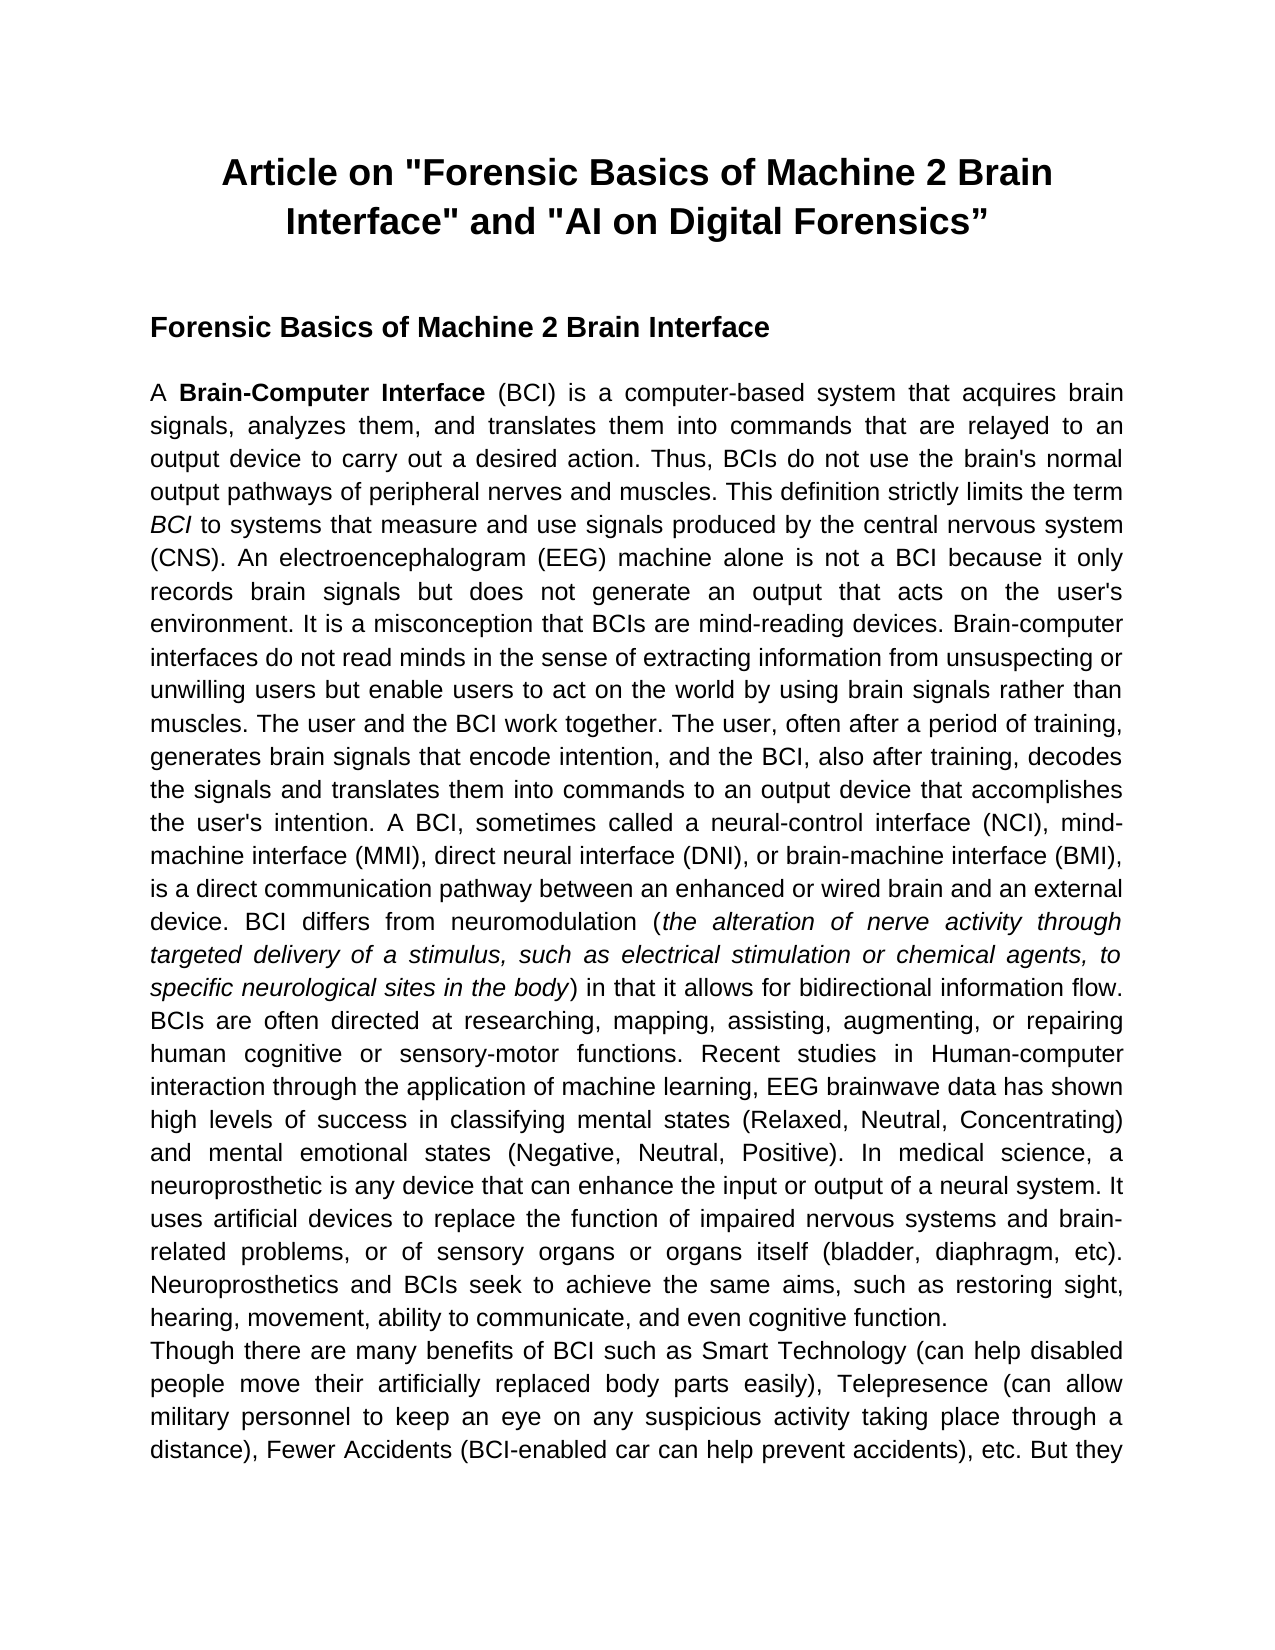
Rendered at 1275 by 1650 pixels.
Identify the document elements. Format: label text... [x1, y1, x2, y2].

text Article on "Forensic Basics of Machine 2 Brain Interface" and "AI on Digital Forensics” [150, 150, 1125, 243]
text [150, 1336, 1125, 1464]
text Forensic Basics of Machine 2 Brain Interface [150, 309, 1125, 343]
text A Brain-Computer Interface (BCI) is a computer-based system that acquires brain signals, analyzes them, and translates them into commands that are relayed to an output device to carry out a desired action. Thus, BCIs do not use the brain's normal output pathways of peripheral nerves and muscles. This definition strictly limits the term BCI to systems that measure and use signals produced by the central nervous system (CNS). An electroencephalogram (EEG) machine alone is not a BCI because it only records brain signals but does not generate an output that acts on the user's environment. It is a misconception that BCIs are mind-reading devices. Brain-computer interfaces do not read minds in the sense of extracting information from unsuspecting or unwilling users but enable users to act on the world by using brain signals rather than muscles. The user and the BCI work together. The user, often after a period of training, generates brain signals that encode intention, and the BCI, also after training, decodes the signals and translates them into commands to an output device that accomplishes the user's intention. A BCI, sometimes called a neural-control interface (NCI), mind-machine interface (MMI), direct neural interface (DNI), or brain-machine interface (BMI), is a direct communication pathway between an enhanced or wired brain and an external device. BCI differs from neuromodulation (the alteration of nerve activity through targeted delivery of a stimulus, such as electrical stimulation or chemical agents, to specific neurological sites in the body) in that it allows for bidirectional information flow. BCIs are often directed at researching, mapping, assisting, augmenting, or repairing human cognitive or sensory-motor functions. Recent studies in Human-computer interaction through the application of machine learning, EEG brainwave data has shown high levels of success in classifying mental states (Relaxed, Neutral, Concentrating) and mental emotional states (Negative, Neutral, Positive). In medical science, a neuroprosthetic is any device that can enhance the input or output of a neural system. It uses artificial devices to replace the function of impaired nervous systems and brain-related problems, or of sensory organs or organs itself (bladder, diaphragm, etc). Neuroprosthetics and BCIs seek to achieve the same aims, such as restoring sight, hearing, movement, ability to communicate, and even cognitive function. [150, 378, 1125, 1332]
